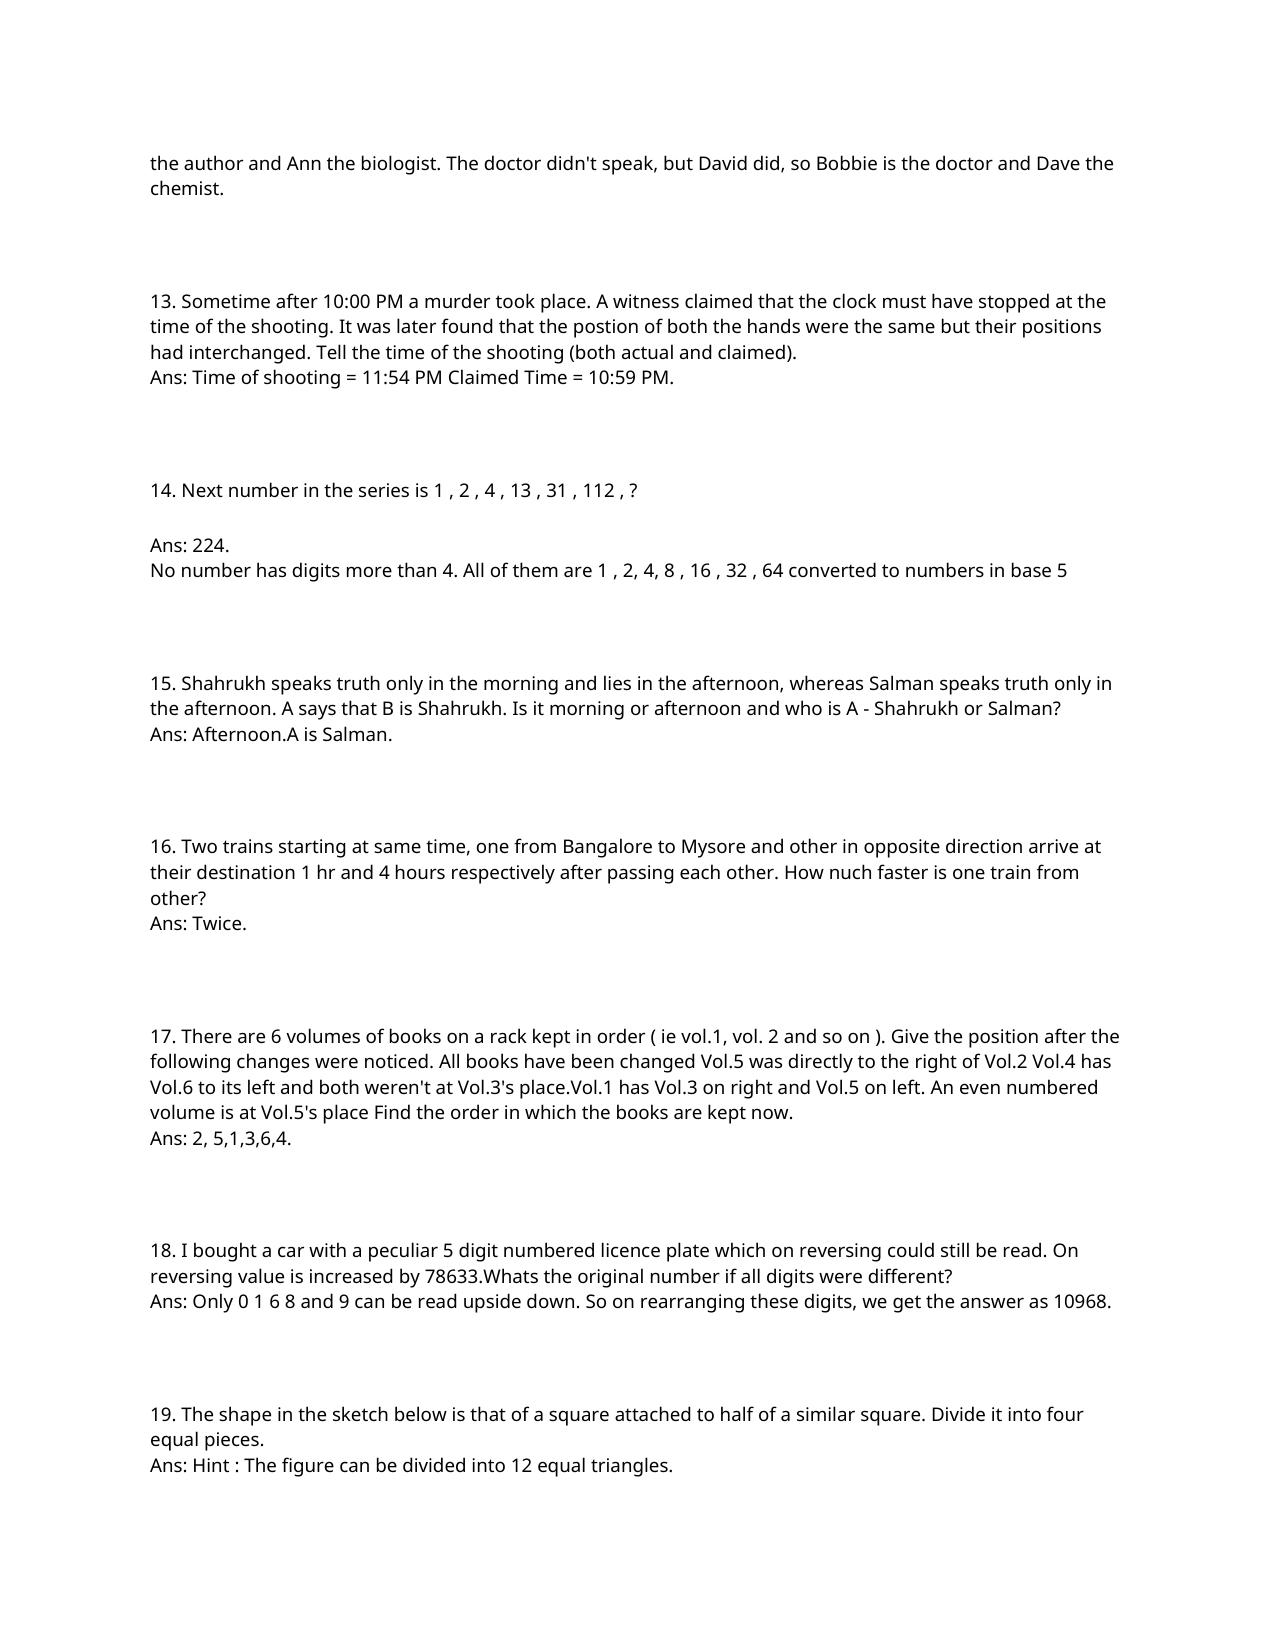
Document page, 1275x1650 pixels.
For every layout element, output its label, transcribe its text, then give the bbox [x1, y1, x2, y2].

text 17. There are 6 volumes of books on a rack kept in order ( ie vol.1, vol. 2 and so on ). Give the position after the following changes were noticed. All books have been changed Vol.5 was directly to the right of Vol.2 Vol.4 has Vol.6 to its left and both weren't at Vol.3's place.Vol.1 has Vol.3 on right and Vol.5 on left. An even numbered volume is at Vol.5's place Find the order in which the books are kept now. Ans: 2, 5,1,3,6,4. [150, 1023, 1125, 1151]
text 18. I bought a car with a peculiar 5 digit numbered licence plate which on reversing could still be read. On reversing value is increased by 78633.Whats the original number if all digits were different? Ans: Only 0 1 6 8 and 9 can be read upside down. So on rearranging these digits, we get the answer as 10968. [150, 1238, 1125, 1314]
text 19. The shape in the sketch below is that of a square attached to half of a similar square. Divide it into four equal pieces. Ans: Hint : The figure can be divided into 12 equal triangles. [150, 1401, 1125, 1478]
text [150, 150, 1125, 201]
text 15. Shahrukh speaks truth only in the morning and lies in the afternoon, whereas Salman speaks truth only in the afternoon. A says that B is Shahrukh. Is it morning or afternoon and who is A - Shahrukh or Salman? Ans: Afternoon.A is Salman. [150, 670, 1125, 747]
text 13. Sometime after 10:00 PM a murder took place. A witness claimed that the clock must have stopped at the time of the shooting. It was later found that the postion of both the hands were the same but their positions had interchanged. Tell the time of the shooting (both actual and claimed). Ans: Time of shooting = 11:54 PM Claimed Time = 10:59 PM. [150, 288, 1125, 390]
text 14. Next number in the series is 1 , 2 , 4 , 13 , 31 , 112 , ? [150, 477, 1125, 503]
text Ans: 224. No number has digits more than 4. All of them are 1 , 2, 4, 8 , 16 , 32 , 64 converted to numbers in base 5 [150, 532, 1125, 583]
text 16. Two trains starting at same time, one from Bangalore to Mysore and other in opposite direction arrive at their destination 1 hr and 4 hours respectively after passing each other. How nuch faster is one train from other? Ans: Twice. [150, 834, 1125, 936]
